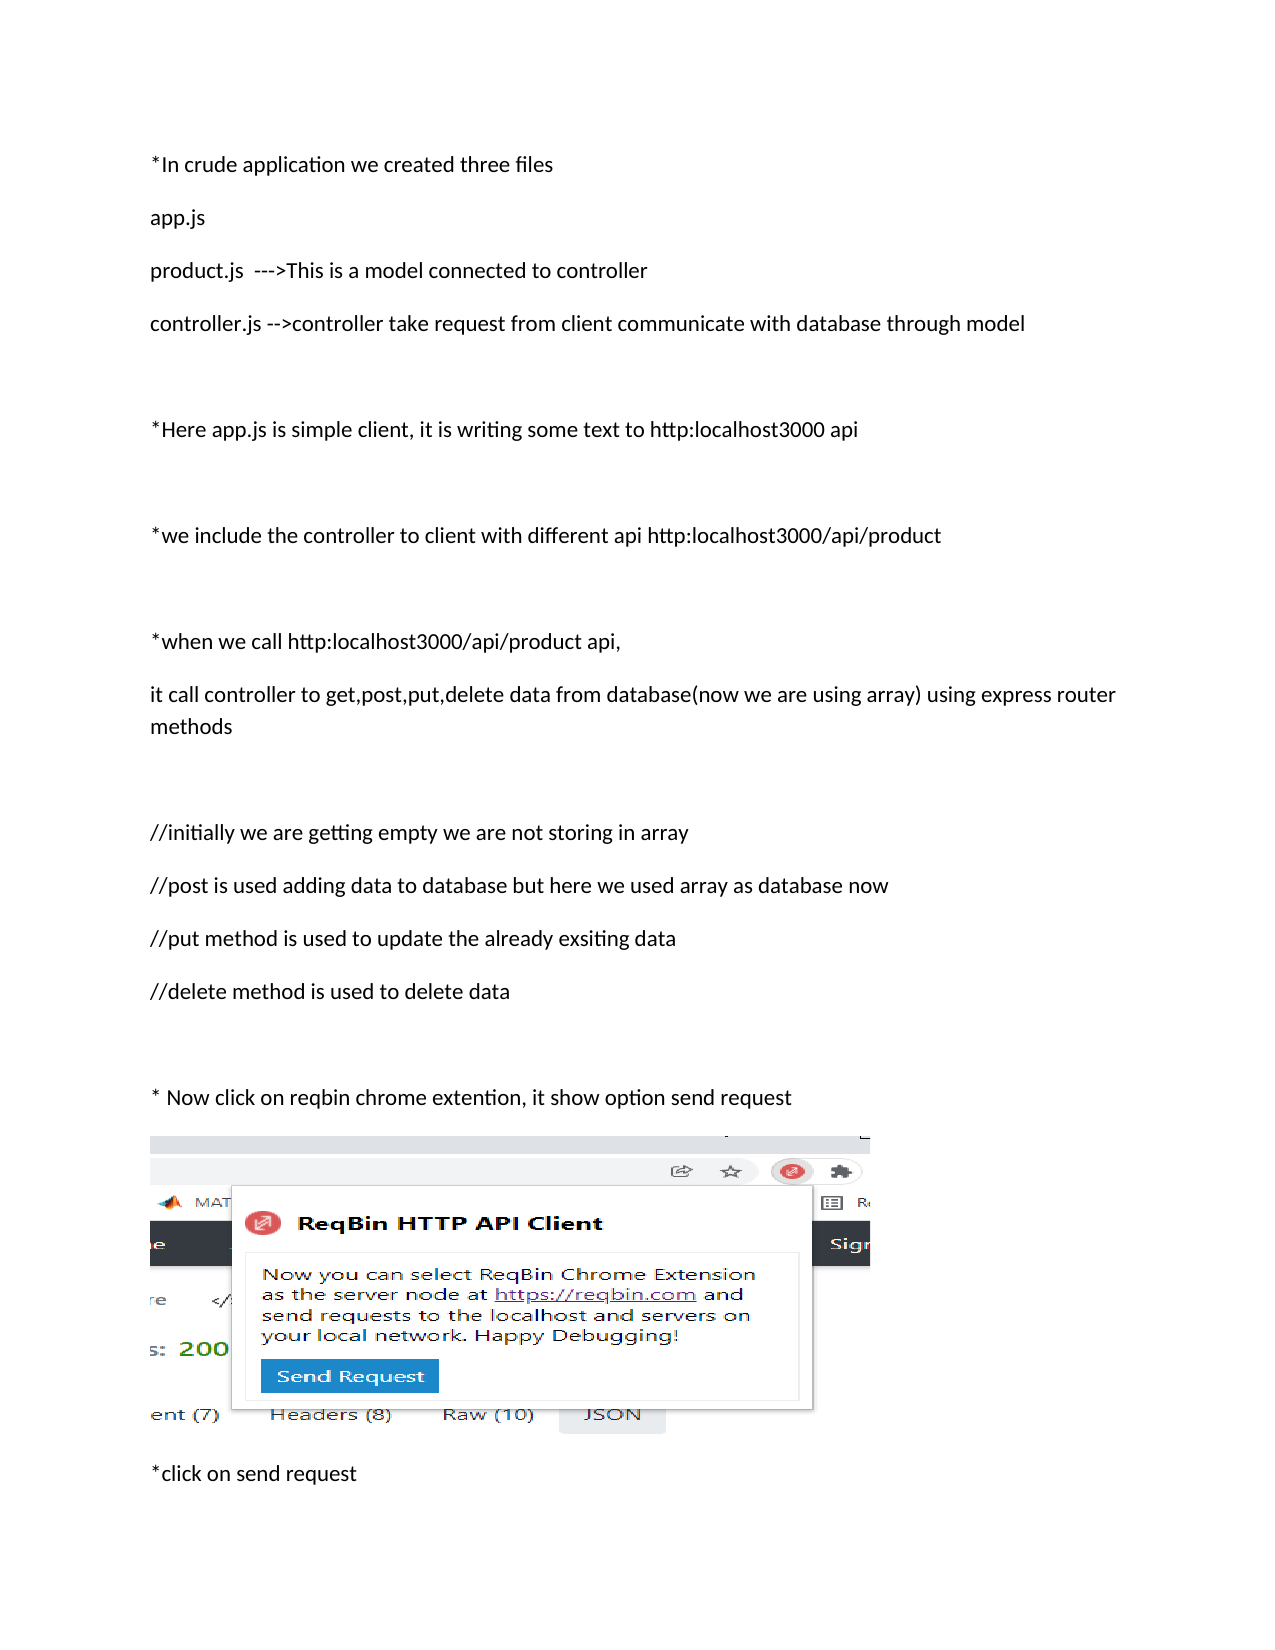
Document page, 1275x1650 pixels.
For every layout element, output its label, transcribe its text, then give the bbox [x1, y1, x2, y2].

text *click on send request [150, 1459, 1125, 1488]
text //initially we are getting empty we are not storing in array [150, 818, 1125, 846]
text controller.js -->controller take request from client communicate with database through model [150, 309, 1125, 337]
text *In crude application we created three files [150, 150, 1125, 178]
text product.js --->This is a model connected to controller [150, 256, 1125, 284]
text * Now click on reqbin chrome extention, it show option send request [150, 1083, 1125, 1112]
text //post is used adding data to database but here we used array as database now [150, 871, 1125, 899]
text //put method is used to update the already exsiting data [150, 924, 1125, 952]
text *Here app.js is simple client, it is writing some text to http:localhost3000 api [150, 415, 1125, 443]
text *when we call http:localhost3000/api/product api, [150, 627, 1125, 655]
text *we include the controller to client with different api http:localhost3000/api/product [150, 521, 1125, 549]
text it call controller to get,post,put,delete data from database(now we are using array) using express router methods [150, 680, 1125, 740]
text //delete method is used to delete data [150, 977, 1125, 1006]
picture [150, 1136, 871, 1435]
text app.js [150, 203, 1125, 231]
